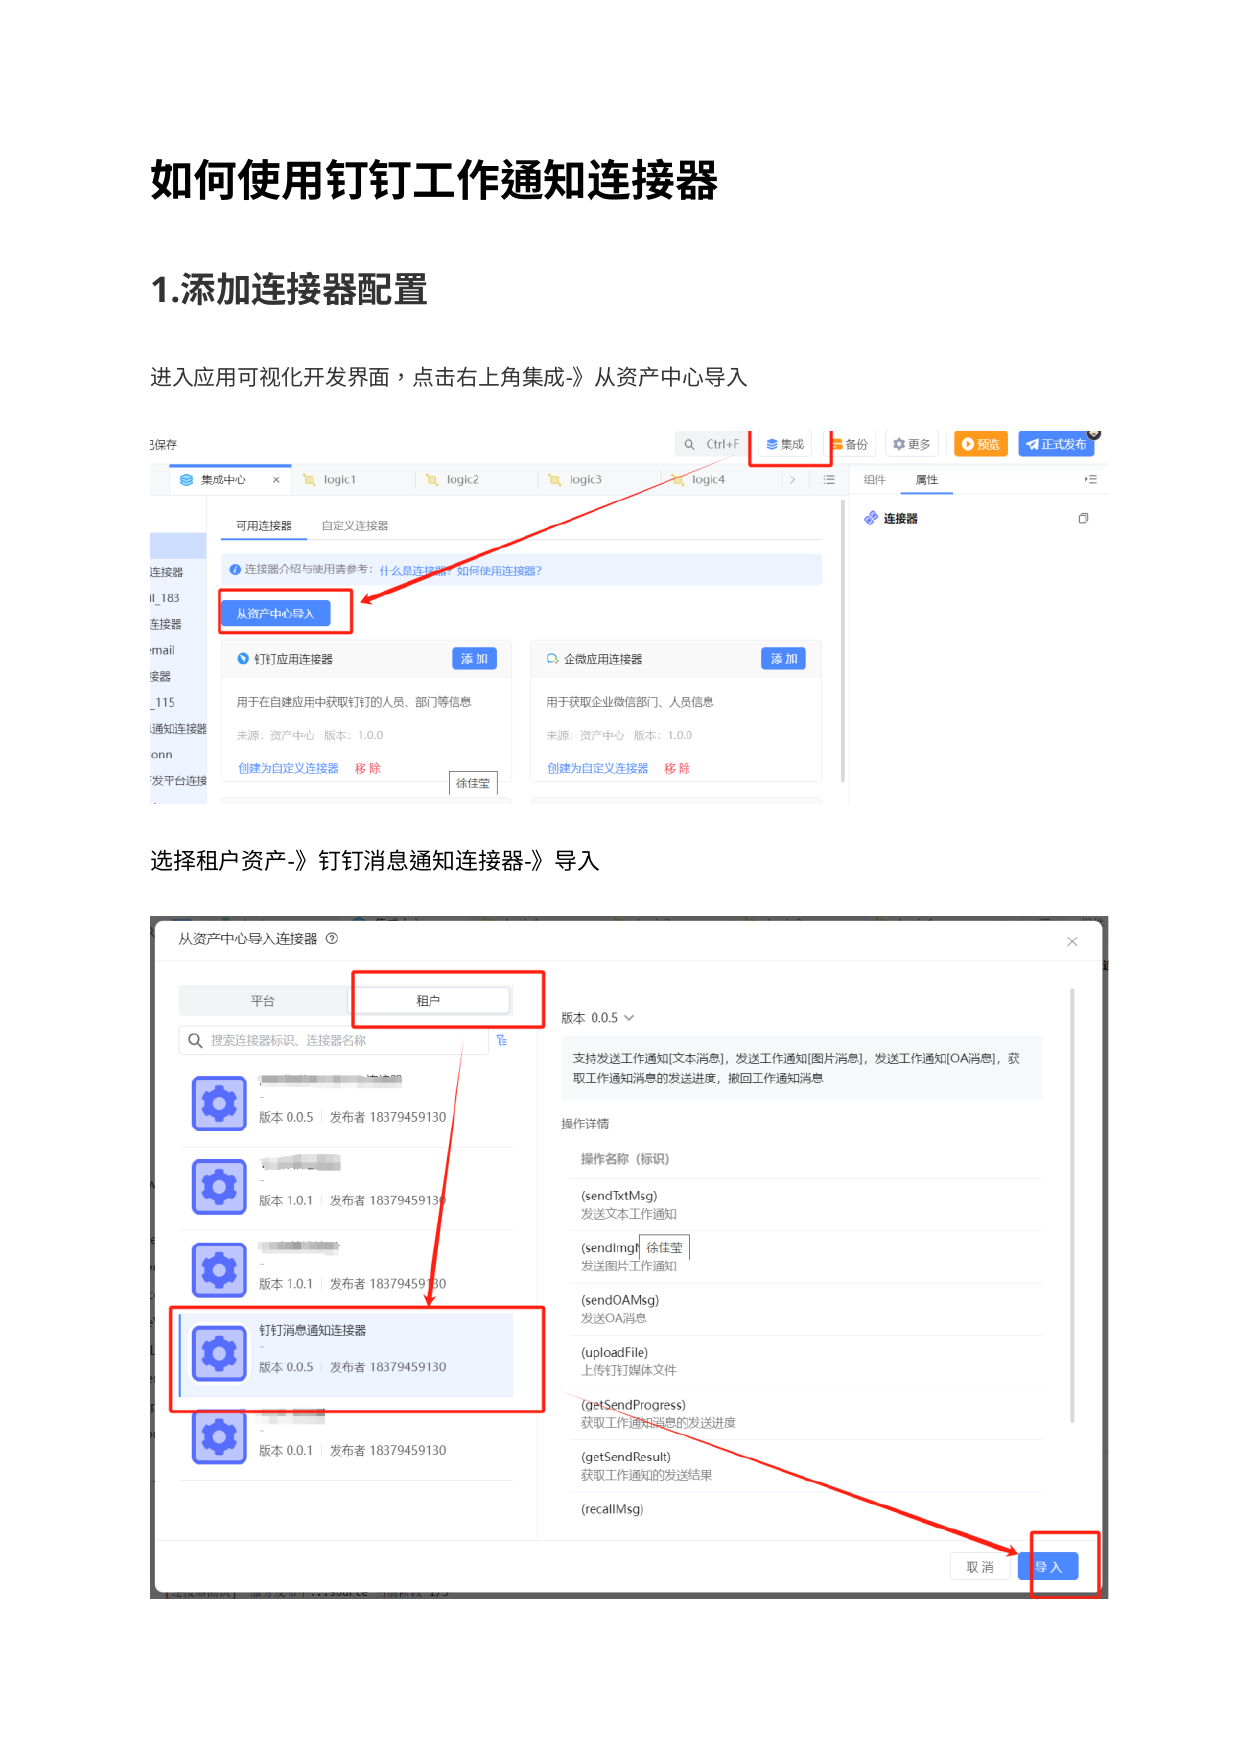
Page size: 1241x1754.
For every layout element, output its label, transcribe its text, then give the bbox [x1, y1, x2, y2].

picture [150, 431, 1109, 804]
subtitle 1.添加连接器配置 [150, 264, 1090, 313]
text 选择租户资产-》钉钉消息通知连接器-》导入 [150, 845, 1090, 876]
subtitle 如何使用钉钉工作通知连接器 [150, 150, 1090, 209]
picture [150, 916, 1109, 1599]
text 进入应用可视化开发界面，点击右上角集成-》从资产中心导入 [150, 362, 1090, 391]
